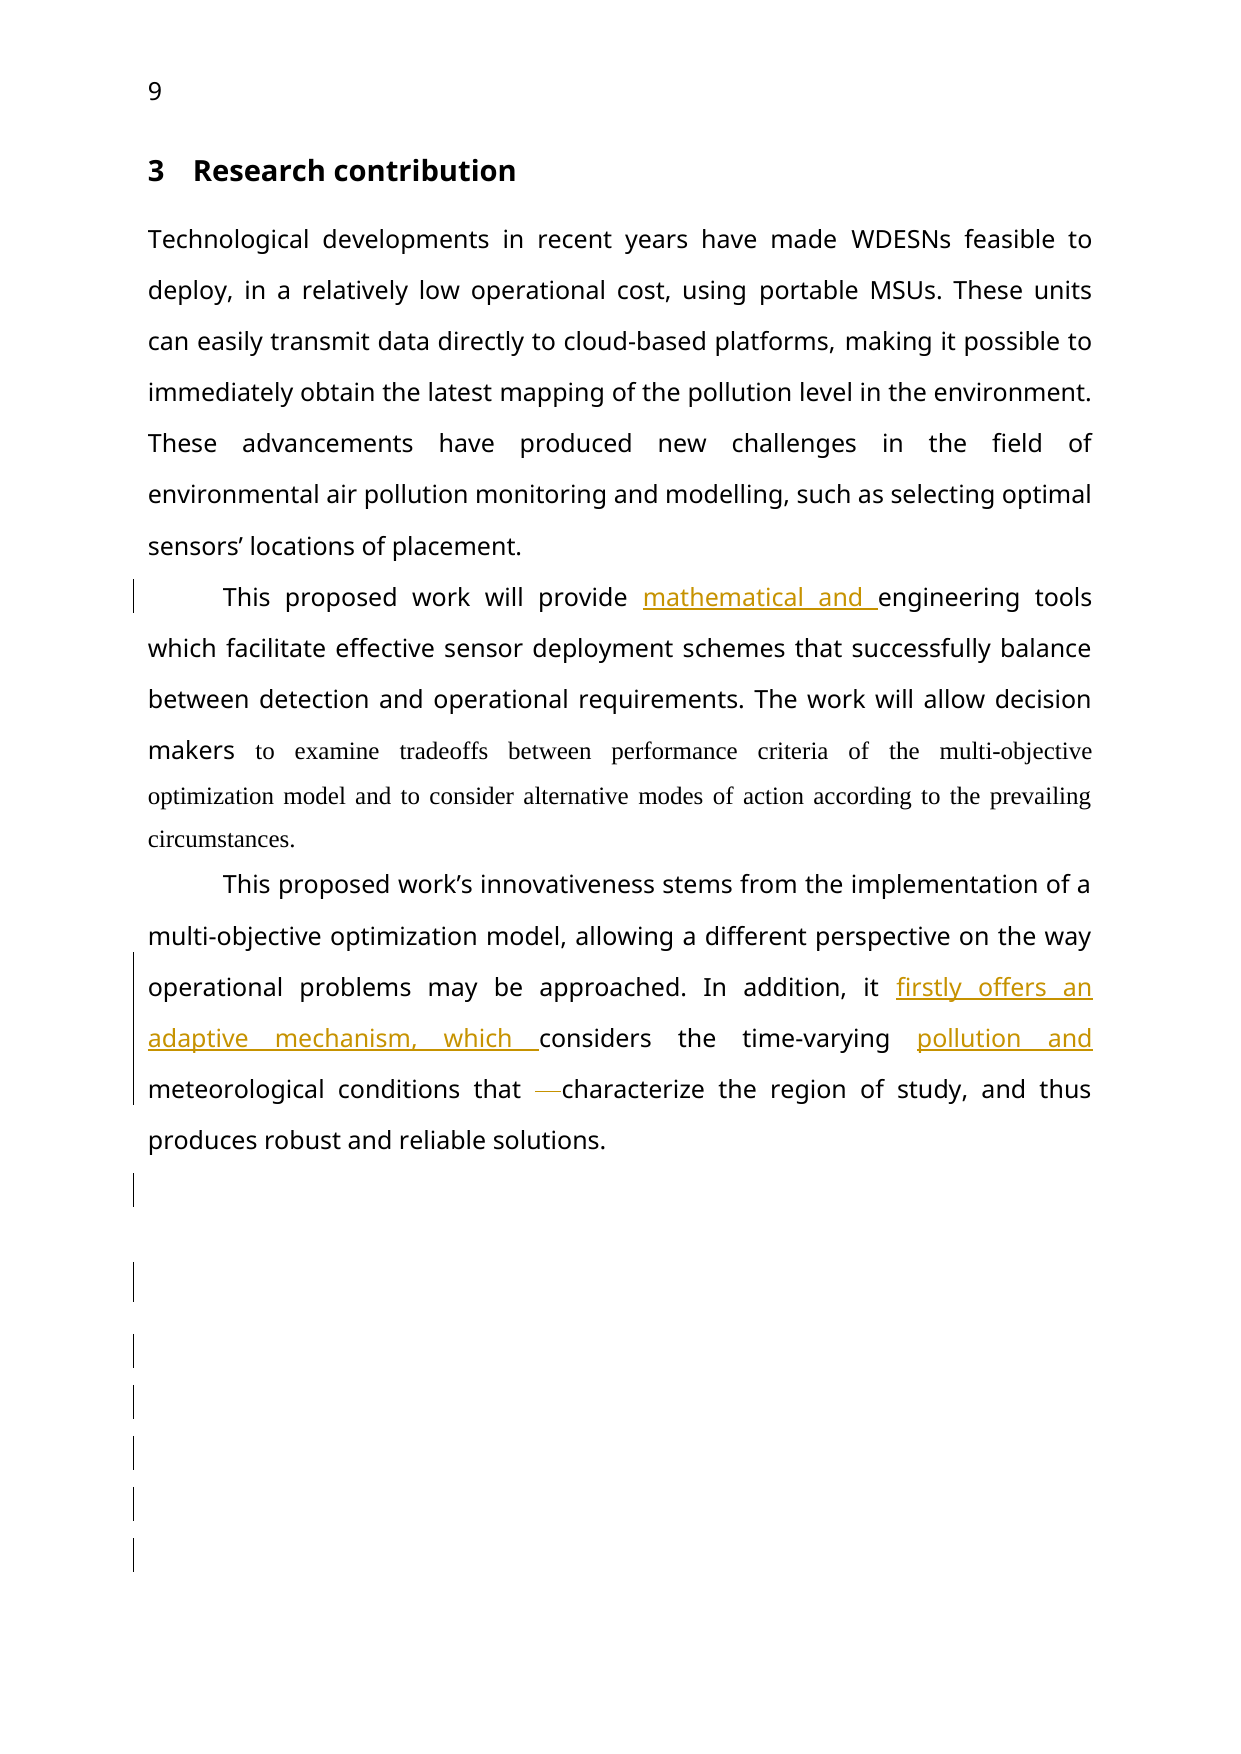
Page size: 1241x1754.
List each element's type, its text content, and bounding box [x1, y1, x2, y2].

subtitle Research contribution [148, 150, 1092, 190]
text This proposed work’s innovativeness stems from the implementation of a multi-objective optimization model, allowing a different perspective on the way operational problems may be approached. In addition, it considers the time-varying meteorological conditions that characterize the region of study, and thus produces robust and reliable solutions. [148, 867, 1092, 1156]
text This proposed work will provide engineering tools which facilitate effective sensor deployment schemes that successfully balance between detection and operational requirements. The work will allow decision makers to examine tradeoffs between performance criteria of the multi-objective optimization model and to consider alternative modes of action according to the prevailing circumstances. [148, 579, 1092, 853]
text ﻿Technological developments in recent years have made WDESNs feasible to deploy, in a relatively low operational cost, using portable MSUs. These units can easily transmit data directly to cloud-based platforms, making it possible to immediately obtain the latest mapping of the pollution level in the environment. These advancements have produced new challenges in the field of environmental air pollution monitoring and modelling, such as selecting optimal sensors’ locations of placement. [148, 222, 1092, 562]
